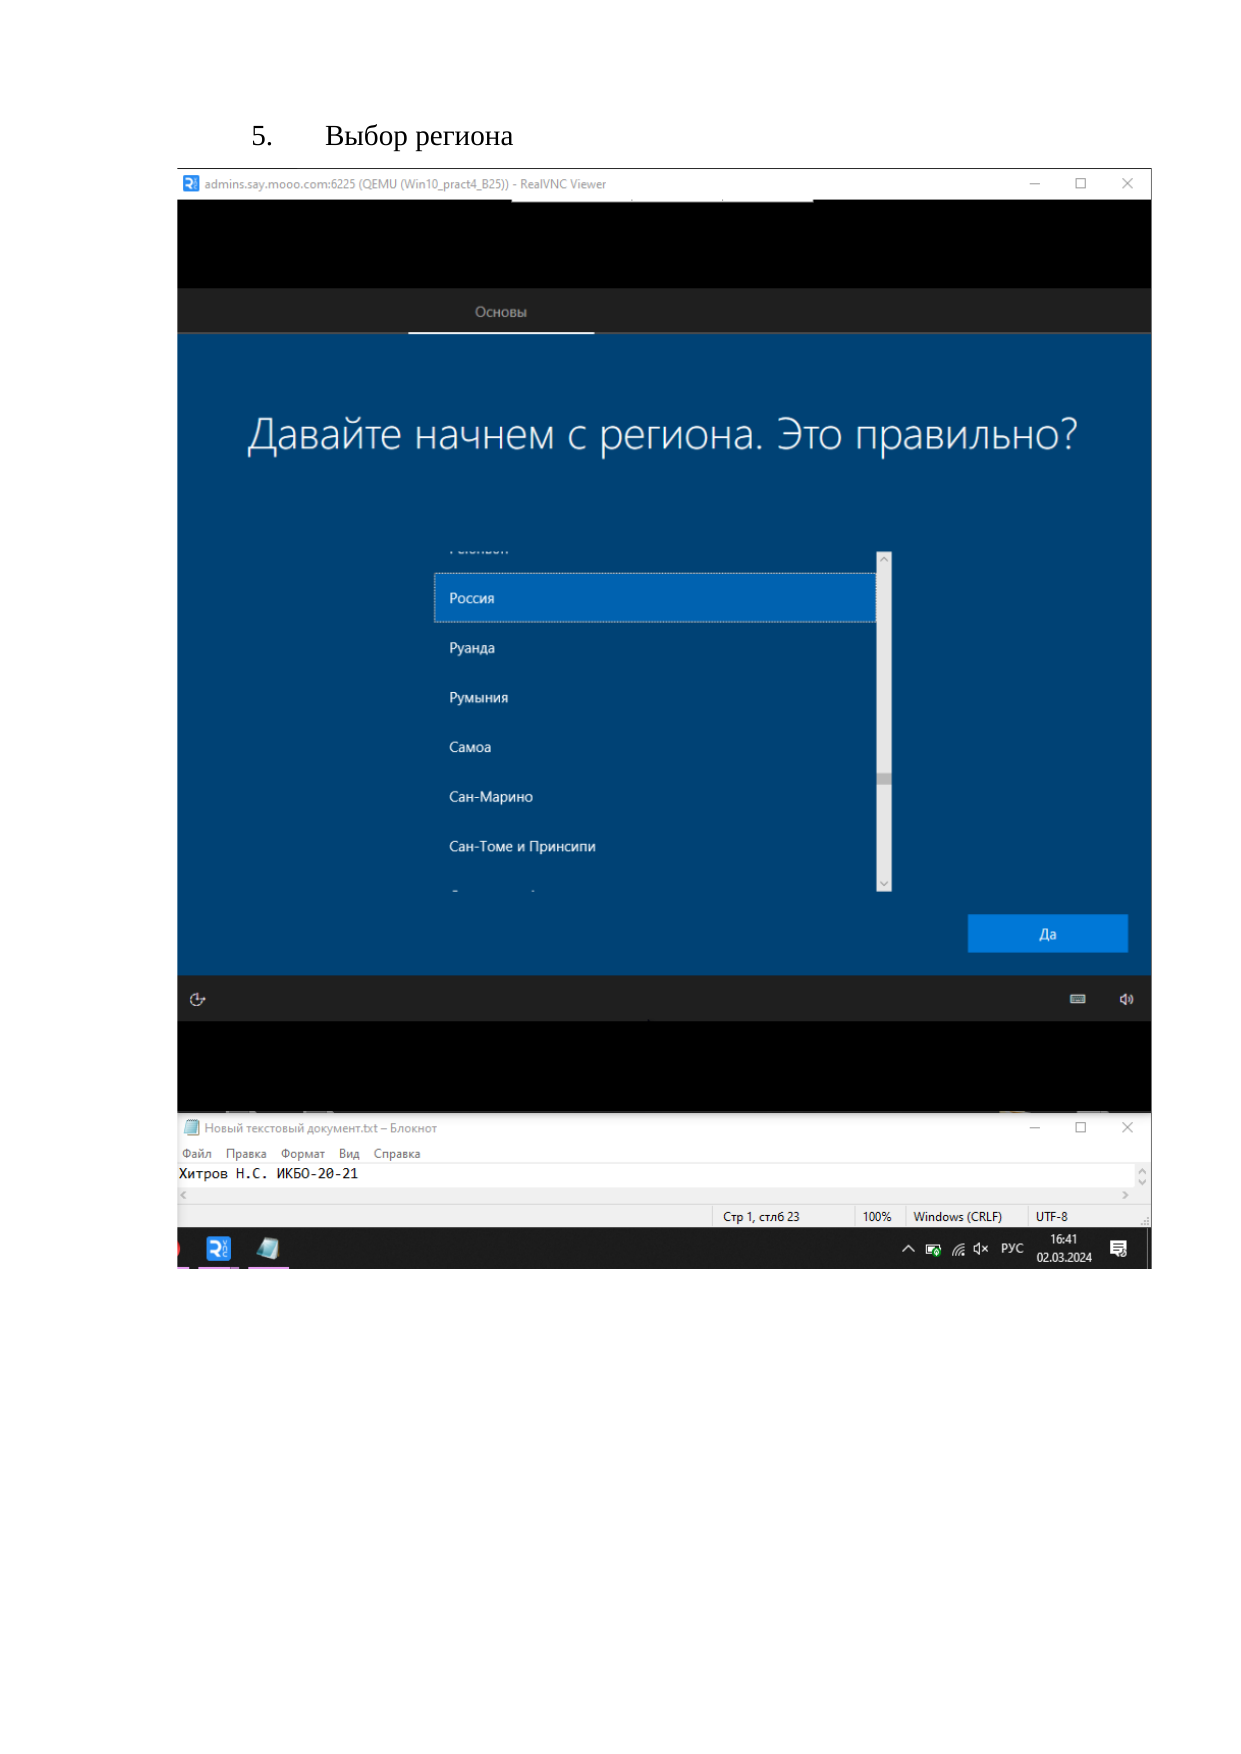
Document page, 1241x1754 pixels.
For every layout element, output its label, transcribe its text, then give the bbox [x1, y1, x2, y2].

picture [177, 168, 1152, 1269]
list Выбор региона [177, 118, 1152, 152]
